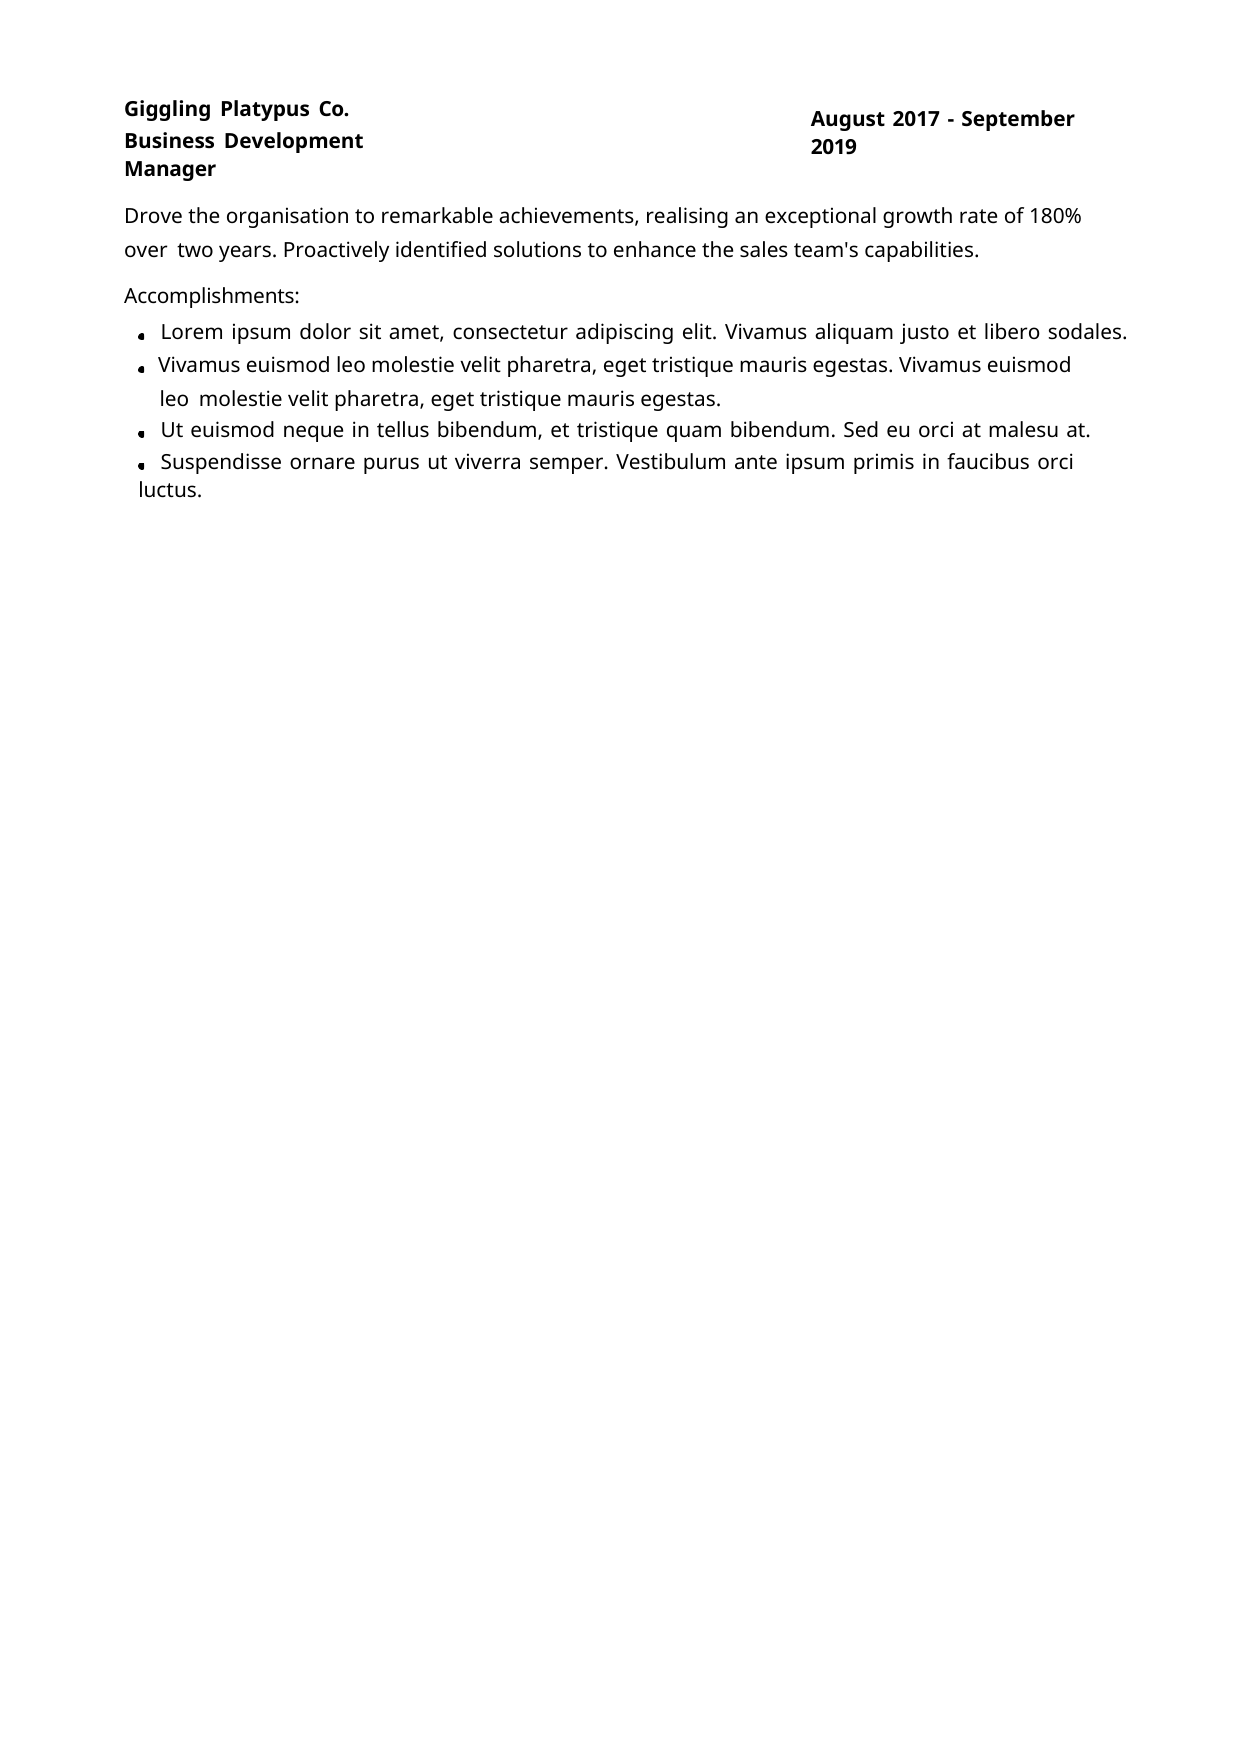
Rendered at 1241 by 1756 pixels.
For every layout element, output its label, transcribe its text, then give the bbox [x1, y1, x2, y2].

text Accomplishments: [124, 281, 1128, 309]
text August 2017 - September 2019 [811, 104, 1128, 161]
text Vivamus euismod leo molestie velit pharetra, eget tristique mauris egestas. Vivamus euismod leo molestie velit pharetra, eget tristique mauris egestas. [138, 350, 1098, 412]
text Giggling Platypus Co. [124, 94, 442, 122]
picture [138, 333, 145, 340]
picture [138, 463, 145, 470]
text Suspendisse ornare purus ut viverra semper. Vestibulum ante ipsum primis in faucibus orci luctus. [138, 447, 1128, 504]
picture [138, 431, 145, 438]
text Lorem ipsum dolor sit amet, consectetur adipiscing elit. Vivamus aliquam justo et libero sodales. [138, 317, 1128, 346]
text Business Development Manager [124, 126, 442, 183]
picture [138, 366, 145, 373]
text Drove the organisation to remarkable achievements, realising an exceptional growth rate of 180% over two years. Proactively identified solutions to enhance the sales team's capabilities. [124, 201, 1098, 263]
text Ut euismod neque in tellus bibendum, et tristique quam bibendum. Sed eu orci at malesu at. [138, 417, 1128, 442]
